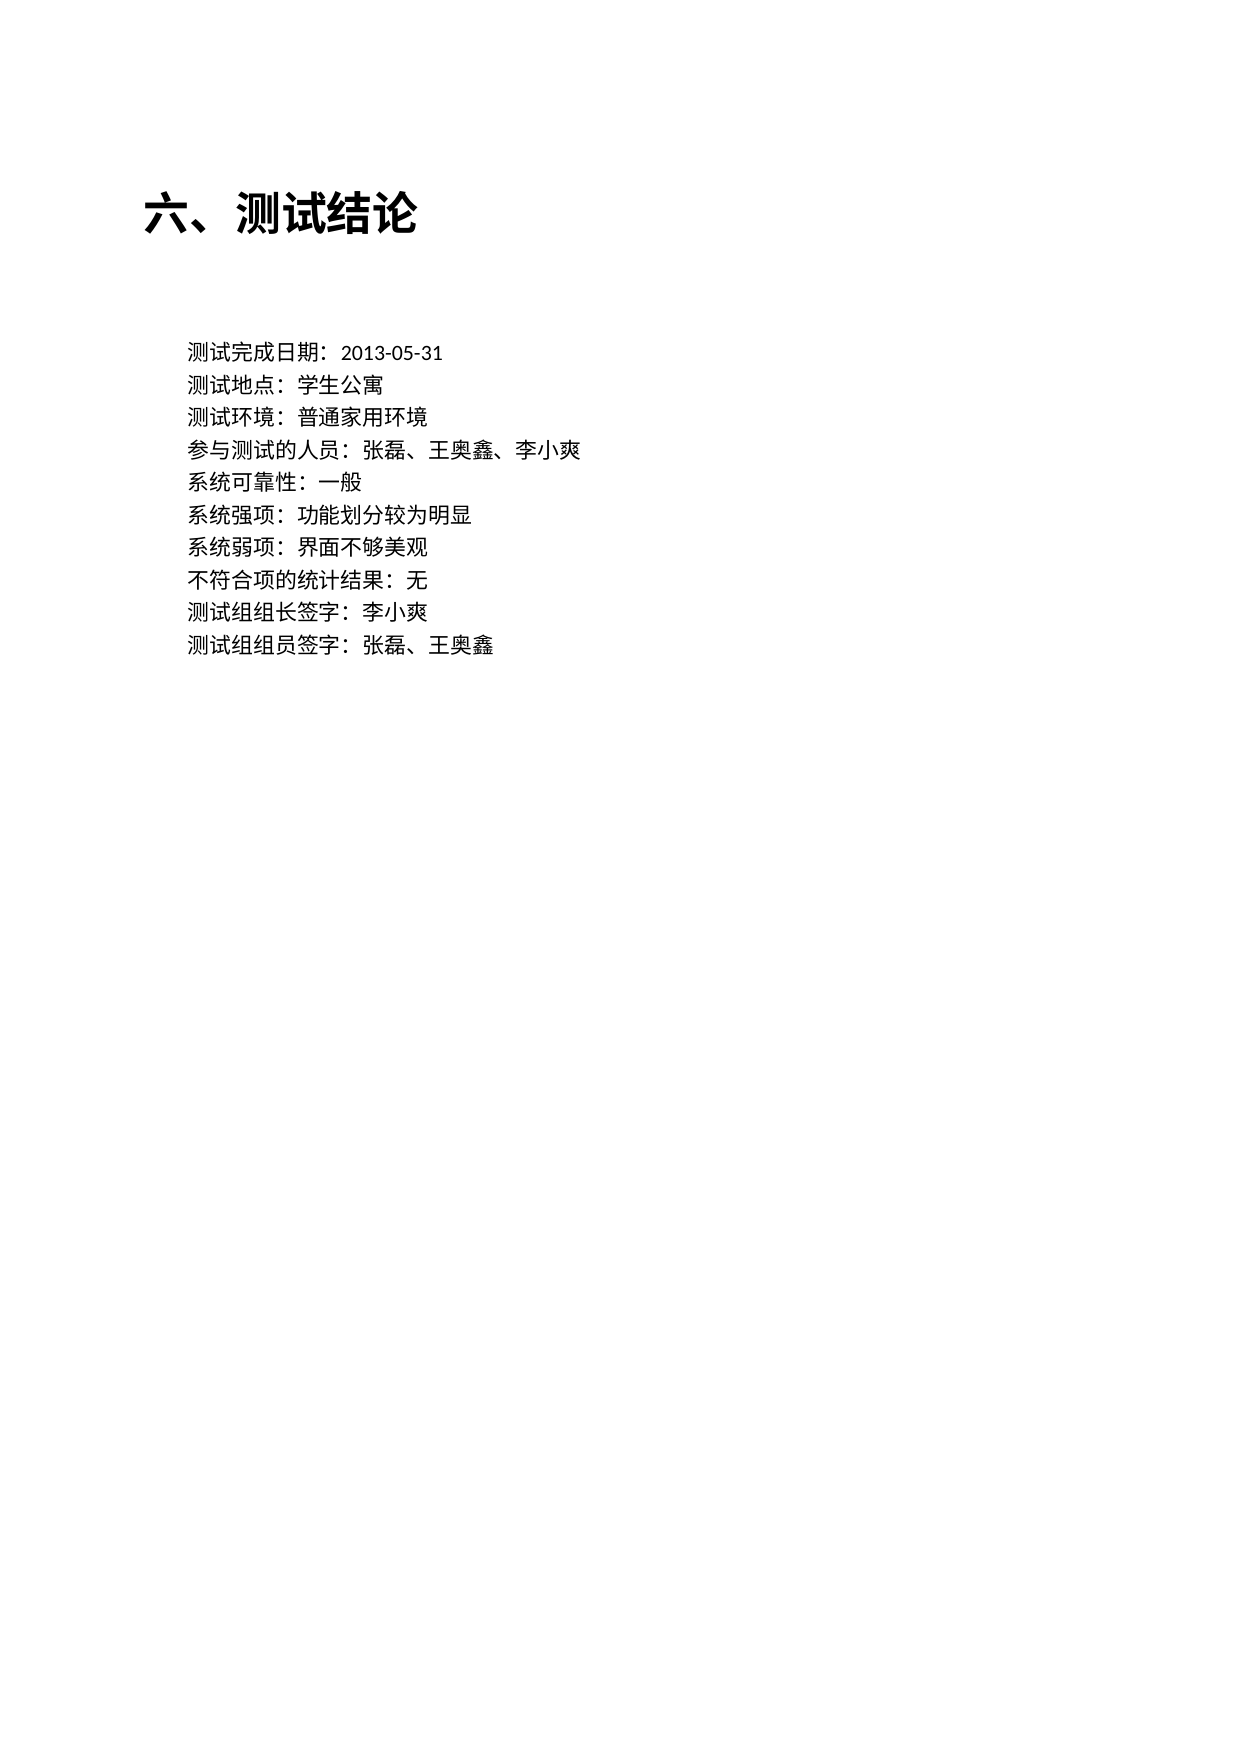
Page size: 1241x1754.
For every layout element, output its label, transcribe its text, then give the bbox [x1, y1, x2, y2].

text 系统强项：功能划分较为明显 [187, 497, 1053, 530]
text 测试地点：学生公寓 [187, 367, 1053, 400]
subtitle 六、测试结论 [143, 162, 1053, 259]
text 不符合项的统计结果：无 [187, 562, 1053, 595]
text 系统可靠性：一般 [187, 465, 1053, 497]
text 系统弱项：界面不够美观 [187, 530, 1053, 562]
text 测试环境：普通家用环境 [187, 400, 1053, 432]
text 测试组组长签字：李小爽 [187, 595, 1053, 627]
text 测试组组员签字：张磊、王奥鑫 [187, 627, 1053, 660]
text 参与测试的人员：张磊、王奥鑫、李小爽 [187, 432, 1053, 465]
text 测试完成日期：2013-05-31 [187, 335, 1053, 367]
